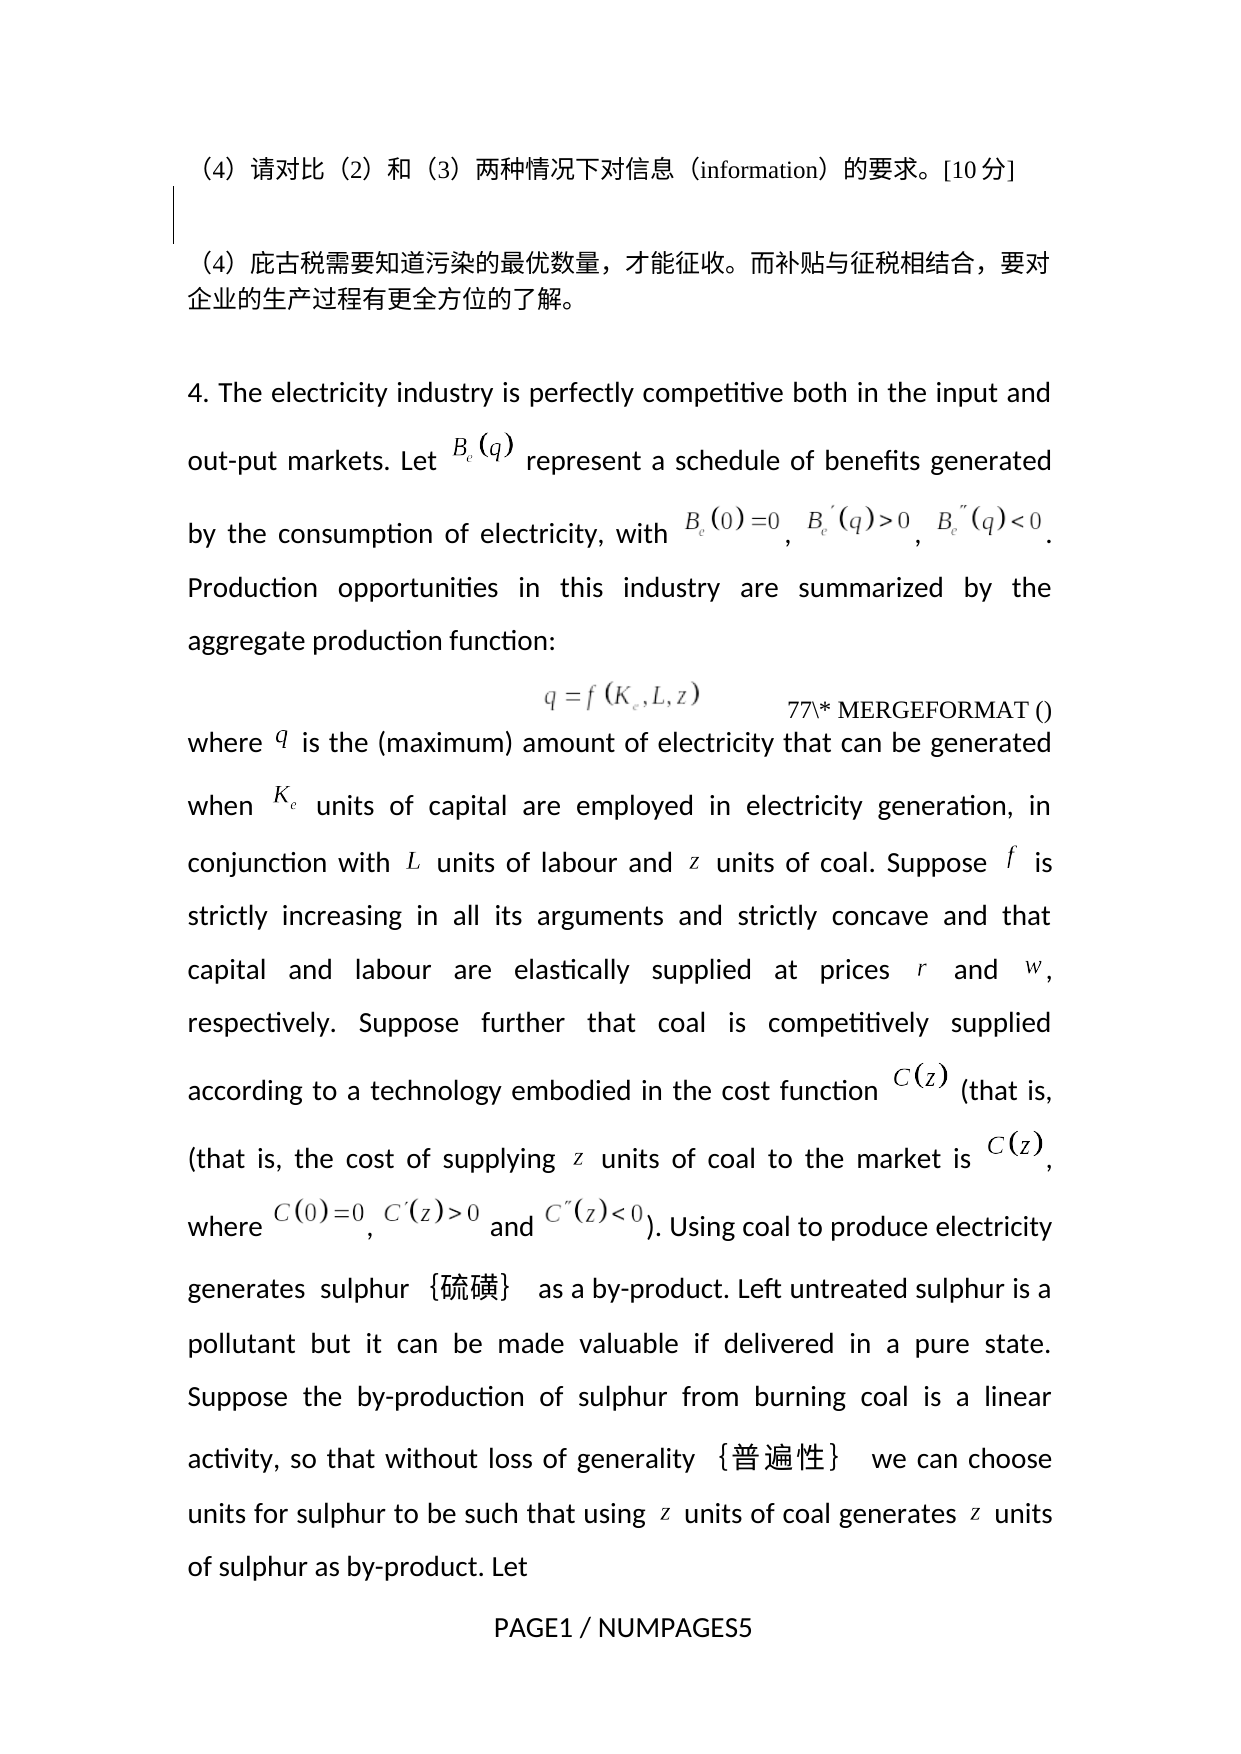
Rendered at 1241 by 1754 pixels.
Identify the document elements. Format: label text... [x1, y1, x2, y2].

text where is the (maximum) amount of electricity that can be generated when units of capital are employed in electricity generation, in conjunction with units of labour and units of coal. Suppose is strictly increasing in all its arguments and strictly concave and that capital and labour are elastically supplied at prices and , respectively. Suppose further that coal is competitively supplied according to a technology embodied in the cost function (that is, (that is, the cost of supplying units of coal to the market is , where , and ). Using coal to produce electricity generates sulphur｛硫磺｝ as a by-product. Left untreated sulphur is a pollutant but it can be made valuable if delivered in a pure state. Suppose the by-production of sulphur from burning coal is a linear activity, so that without loss of generality｛普遍性｝ we can choose units for sulphur to be such that using units of coal generates units of sulphur as by-product. Let [187, 724, 1053, 1584]
text （4）庇古税需要知道污染的最优数量，才能征收。而补贴与征税相结合，要对企业的生产过程有更全方位的了解。 [187, 244, 1053, 316]
text 4. The electricity industry is perfectly competitive both in the input and out-put markets. Let represent a schedule of benefits generated by the consumption of electricity, with , , . Production opportunities in this industry are summarized by the aggregate production function: [187, 374, 1053, 658]
text （4）请对比（2）和（3）两种情况下对信息（information）的要求。[10分] [187, 150, 1053, 186]
